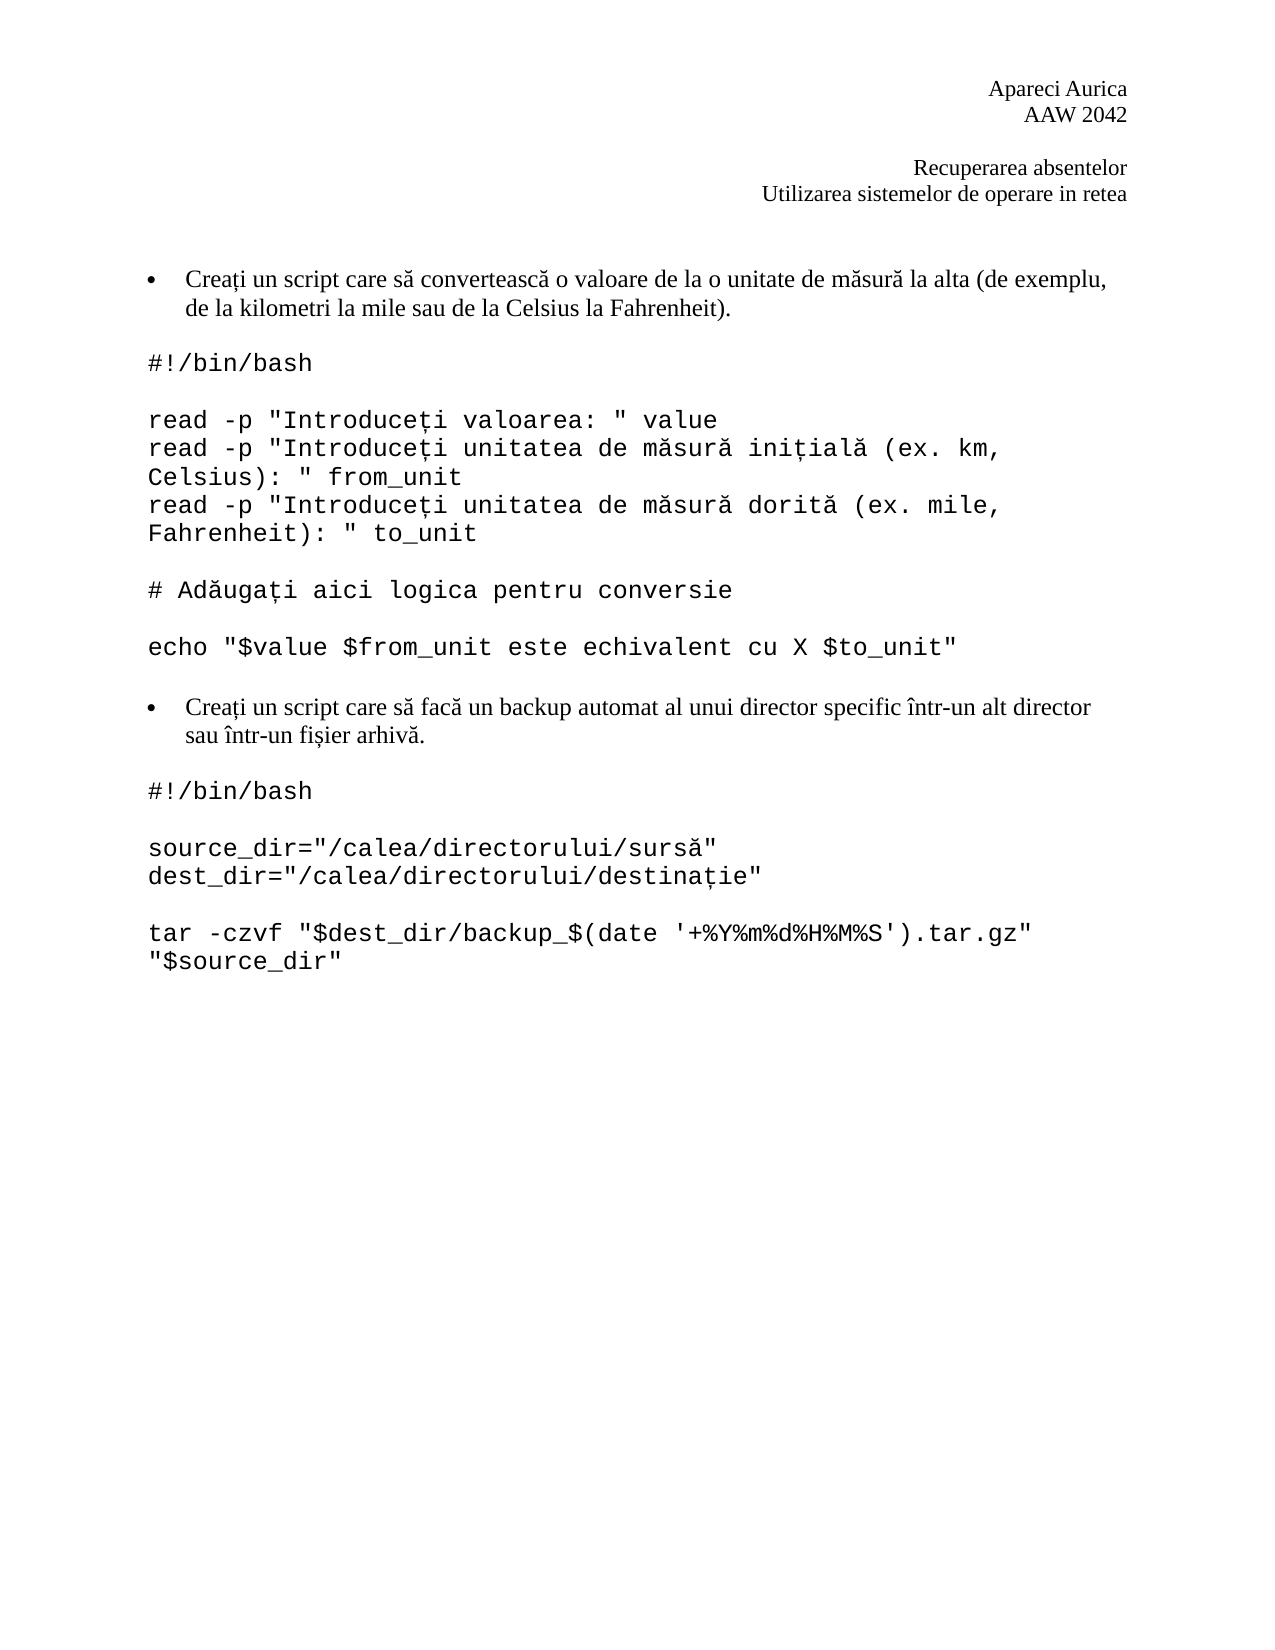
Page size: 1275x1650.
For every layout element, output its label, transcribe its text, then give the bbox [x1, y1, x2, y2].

text #!/bin/bash [148, 351, 1127, 379]
text source_dir="/calea/directorului/sursă" [148, 835, 1127, 863]
text read -p "Introduceți unitatea de măsură dorită (ex. mile, Fahrenheit): " to_unit [148, 493, 1127, 549]
text echo "$value $from_unit este echivalent cu X $to_unit" [148, 634, 1127, 663]
text read -p "Introduceți unitatea de măsură inițială (ex. km, Celsius): " from_unit [148, 436, 1127, 493]
list Creați un script care să facă un backup automat al unui director specific într-un alt director sau într-un fișier arhivă. [148, 692, 1127, 749]
text dest_dir="/calea/directorului/destinație" [148, 863, 1127, 892]
text tar -czvf "$dest_dir/backup_$(date '+%Y%m%d%H%M%S').tar.gz" "$source_dir" [148, 920, 1127, 977]
text read -p "Introduceți valoarea: " value [148, 408, 1127, 436]
text # Adăugați aici logica pentru conversie [148, 578, 1127, 606]
list Creați un script care să convertească o valoare de la o unitate de măsură la alta (de exemplu, de la kilometri la mile sau de la Celsius la Fahrenheit). [148, 264, 1127, 322]
text #!/bin/bash [148, 778, 1127, 807]
